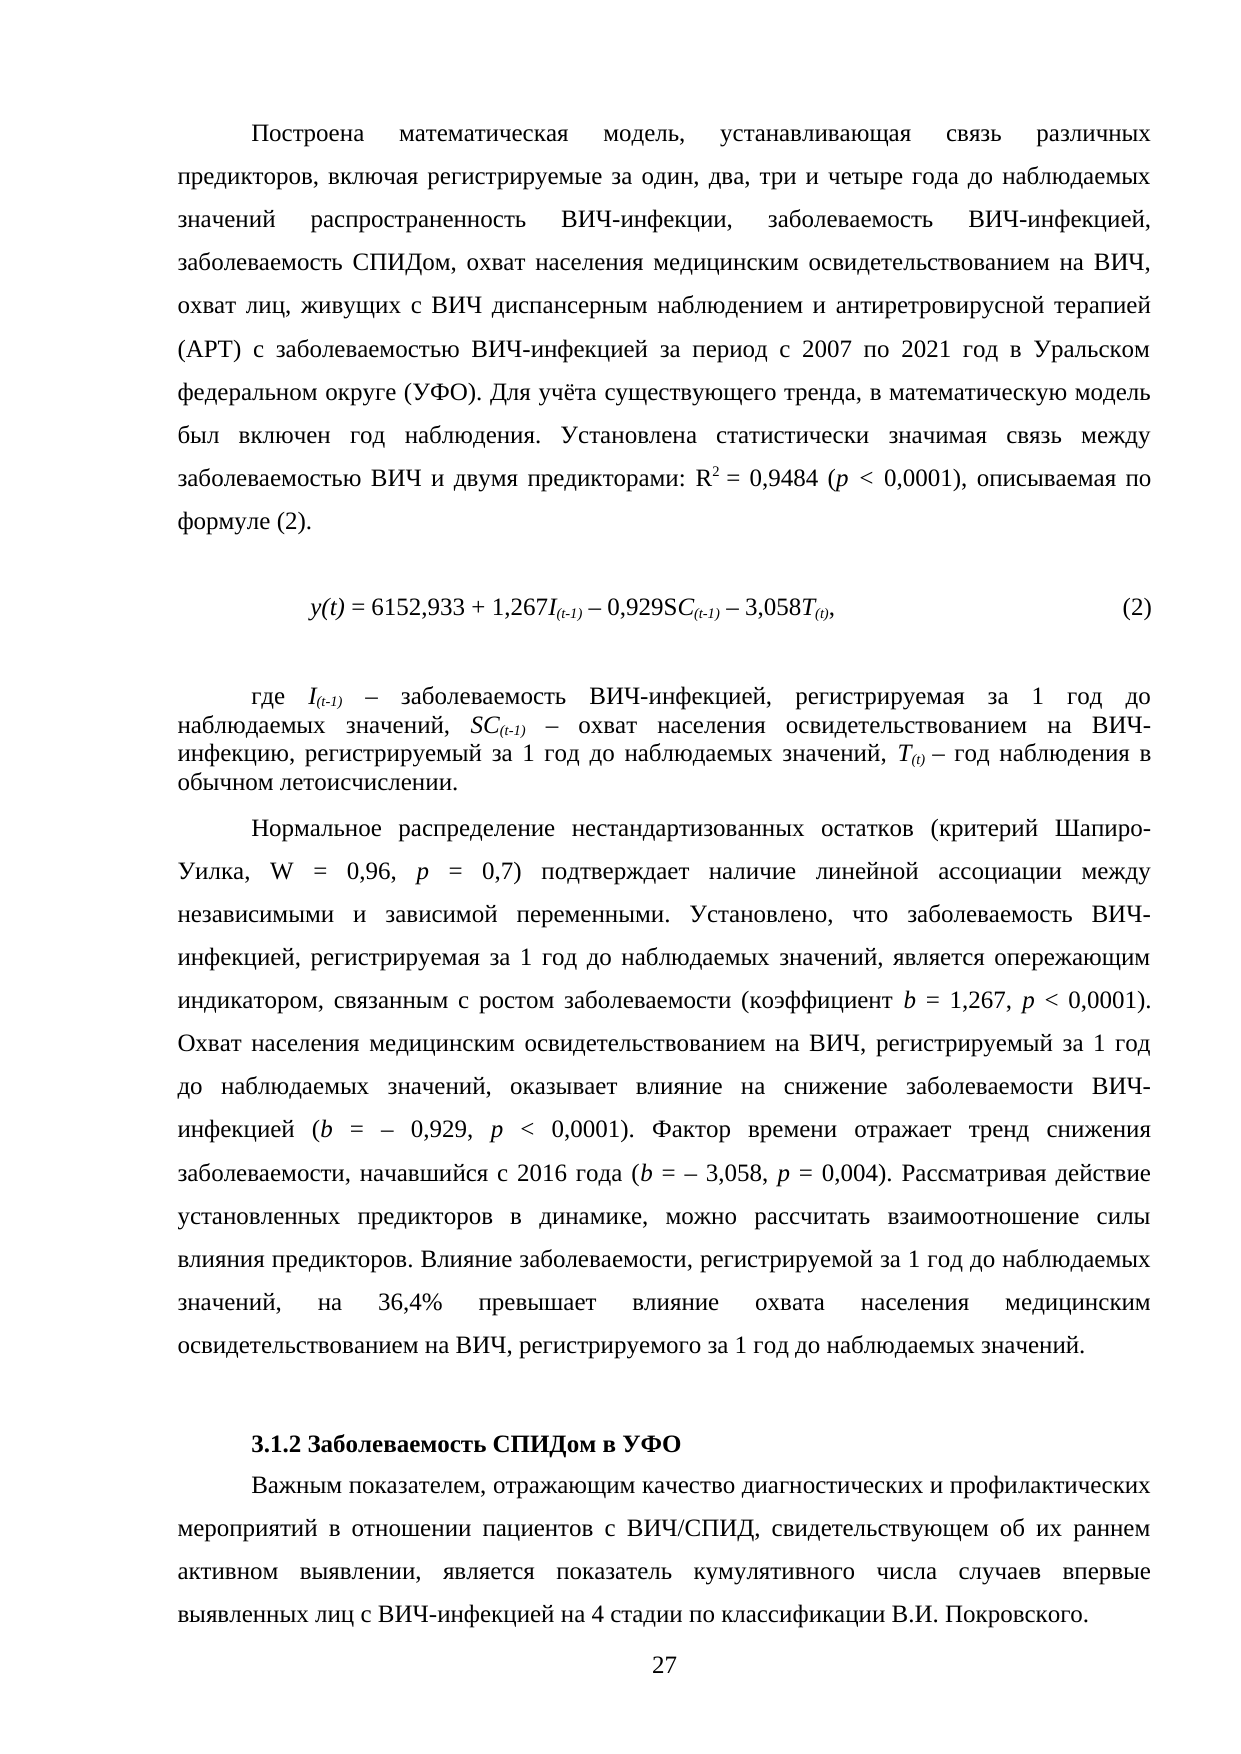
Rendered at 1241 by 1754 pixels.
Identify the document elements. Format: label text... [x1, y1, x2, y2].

text y(t) = 6152,933 + 1,267I(t-1) – 0,929SC(t-1) – 3,058T(t), (2) [177, 592, 1152, 621]
text Построена математическая модель, устанавливающая связь различных предикторов, включая регистрируемые за один, два, три и четыре года до наблюдаемых значений распространенность ВИЧ-инфекции, заболеваемость ВИЧ-инфекцией, заболеваемость СПИДом, охват населения медицинским освидетельствованием на ВИЧ, охват лиц, живущих с ВИЧ диспансерным наблюдением и антиретровирусной терапией (АРТ) с заболеваемостью ВИЧ-инфекцией за период с 2007 по 2021 год в Уральском федеральном округе (УФО). Для учёта существующего тренда, в математическую модель был включен год наблюдения. Установлена статистически значимая связь между заболеваемостью ВИЧ и двумя предикторами: R2 = 0,9484 (p < 0,0001), описываемая по формуле (2). [177, 118, 1152, 535]
text где I(t-1) – заболеваемость ВИЧ-инфекцией, регистрируемая за 1 год до наблюдаемых значений, SC(t-1) – охват населения освидетельствованием на ВИЧ-инфекцию, регистрируемый за 1 год до наблюдаемых значений, T(t) – год наблюдения в обычном летоисчислении. [177, 681, 1152, 796]
text Нормальное распределение нестандартизованных остатков (критерий Шапиро-Уилка, W = 0,96, p = 0,7) подтверждает наличие линейной ассоциации между независимыми и зависимой переменными. Установлено, что заболеваемость ВИЧ-инфекцией, регистрируемая за 1 год до наблюдаемых значений, является опережающим индикатором, связанным с ростом заболеваемости (коэффициент b = 1,267, p < 0,0001). Охват населения медицинским освидетельствованием на ВИЧ, регистрируемый за 1 год до наблюдаемых значений, оказывает влияние на снижение заболеваемости ВИЧ-инфекцией (b = – 0,929, p < 0,0001). Фактор времени отражает тренд снижения заболеваемости, начавшийся с 2016 года (b = – 3,058, p = 0,004). Рассматривая действие установленных предикторов в динамике, можно рассчитать взаимоотношение силы влияния предикторов. Влияние заболеваемости, регистрируемой за 1 год до наблюдаемых значений, на 36,4% превышает влияние охвата населения медицинским освидетельствованием на ВИЧ, регистрируемого за 1 год до наблюдаемых значений. [177, 813, 1152, 1359]
text 3.1.2 Заболеваемость СПИДом в УФО [177, 1429, 1152, 1458]
text Важным показателем, отражающим качество диагностических и профилактических мероприятий в отношении пациентов с ВИЧ/СПИД, свидетельствующем об их раннем активном выявлении, является показатель кумулятивного числа случаев впервые выявленных лиц с ВИЧ-инфекцией на 4 стадии по классификации В.И. Покровского. [177, 1470, 1152, 1628]
